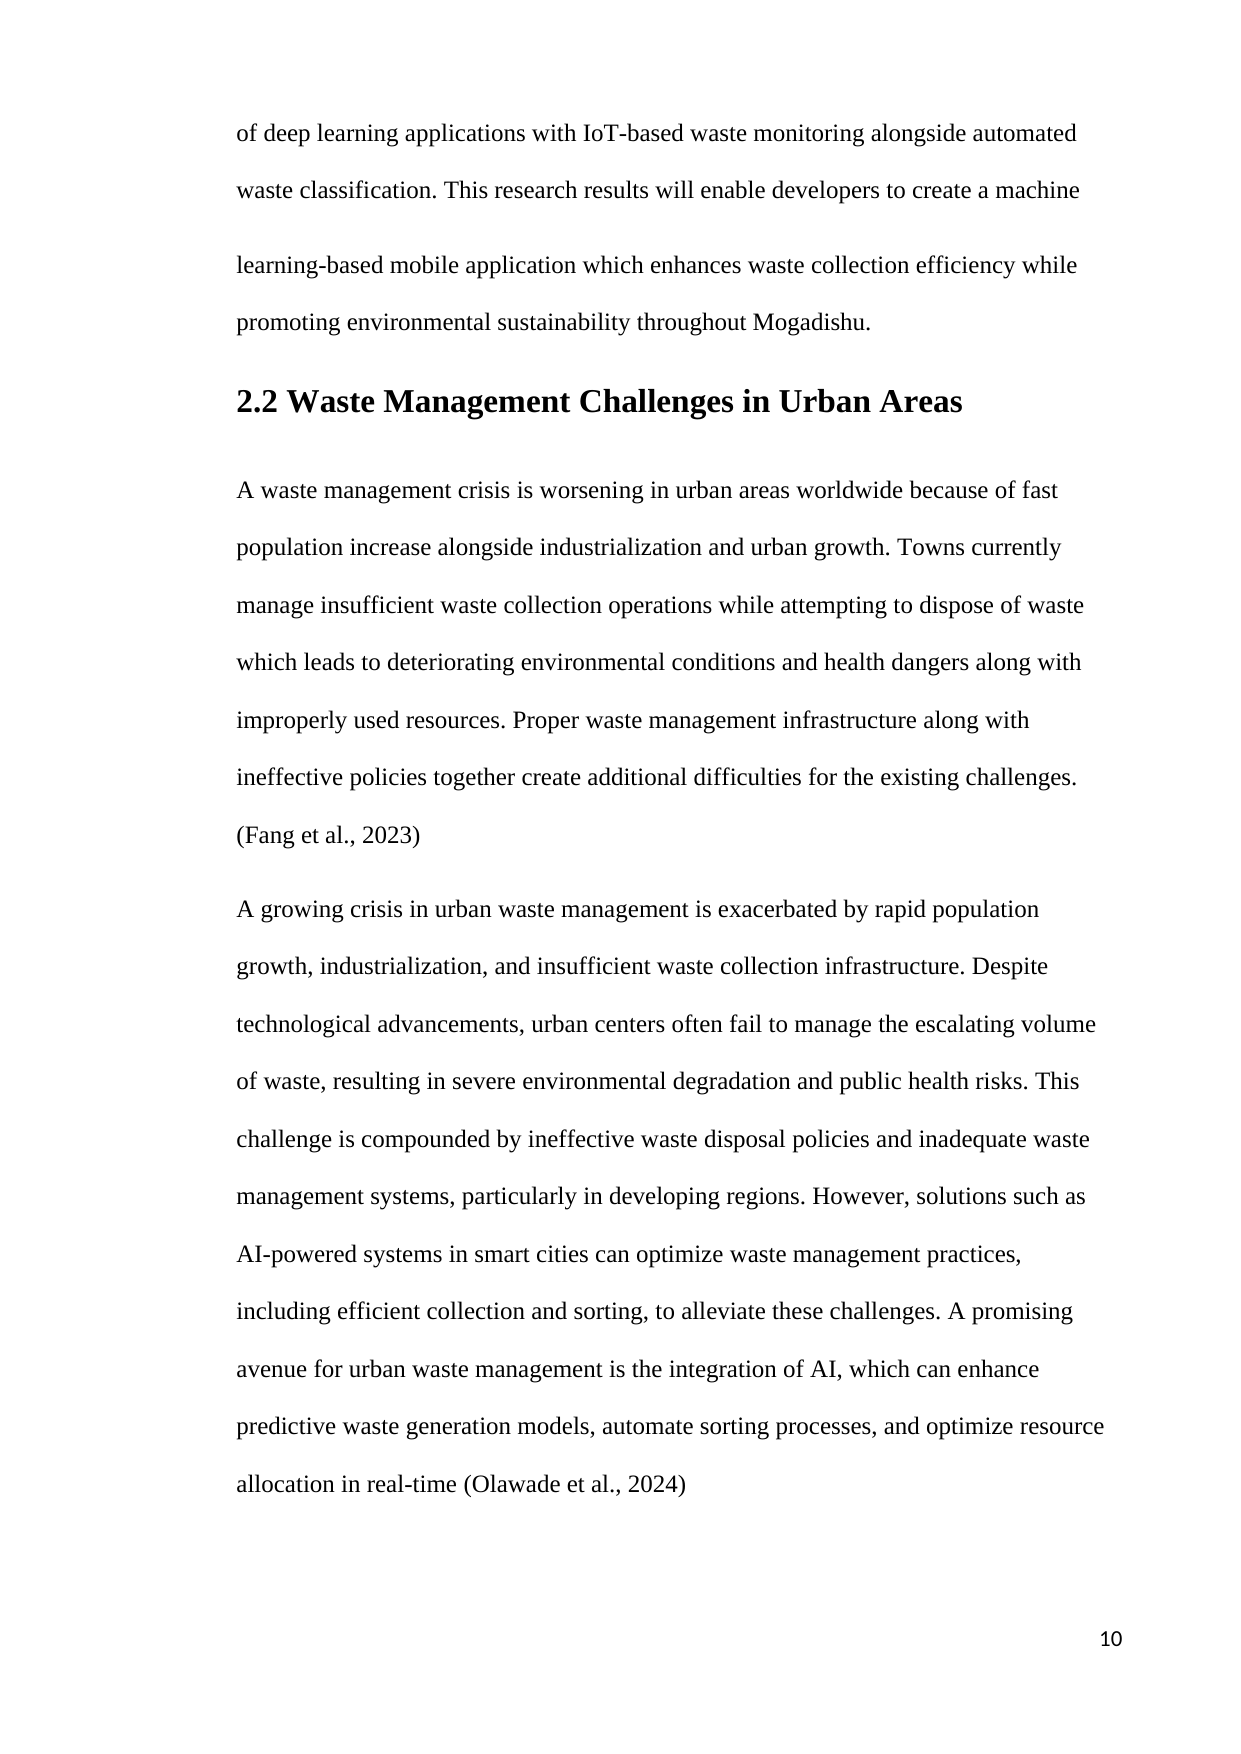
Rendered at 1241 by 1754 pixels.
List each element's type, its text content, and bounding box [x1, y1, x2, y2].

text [236, 118, 1122, 204]
text 2.2 Waste Management Challenges in Urban Areas [236, 381, 1122, 420]
text A growing crisis in urban waste management is exacerbated by rapid population growth, industrialization, and insufficient waste collection infrastructure. Despite technological advancements, urban centers often fail to manage the escalating volume of waste, resulting in severe environmental degradation and public health risks. This challenge is compounded by ineffective waste disposal policies and inadequate waste management systems, particularly in developing regions. However, solutions such as AI-powered systems in smart cities can optimize waste management practices, including efficient collection and sorting, to alleviate these challenges. A promising avenue for urban waste management is the integration of AI, which can enhance predictive waste generation models, automate sorting processes, and optimize resource allocation in real-time​ (Olawade et al., 2024) [236, 894, 1122, 1498]
text learning-based mobile application which enhances waste collection efficiency while promoting environmental sustainability throughout Mogadishu. [236, 250, 1122, 336]
text A waste management crisis is worsening in urban areas worldwide because of fast population increase alongside industrialization and urban growth. Towns currently manage insufficient waste collection operations while attempting to dispose of waste which leads to deteriorating environmental conditions and health dangers along with improperly used resources. Proper waste management infrastructure along with ineffective policies together create additional difficulties for the existing challenges.(Fang et al., 2023) [236, 475, 1122, 848]
